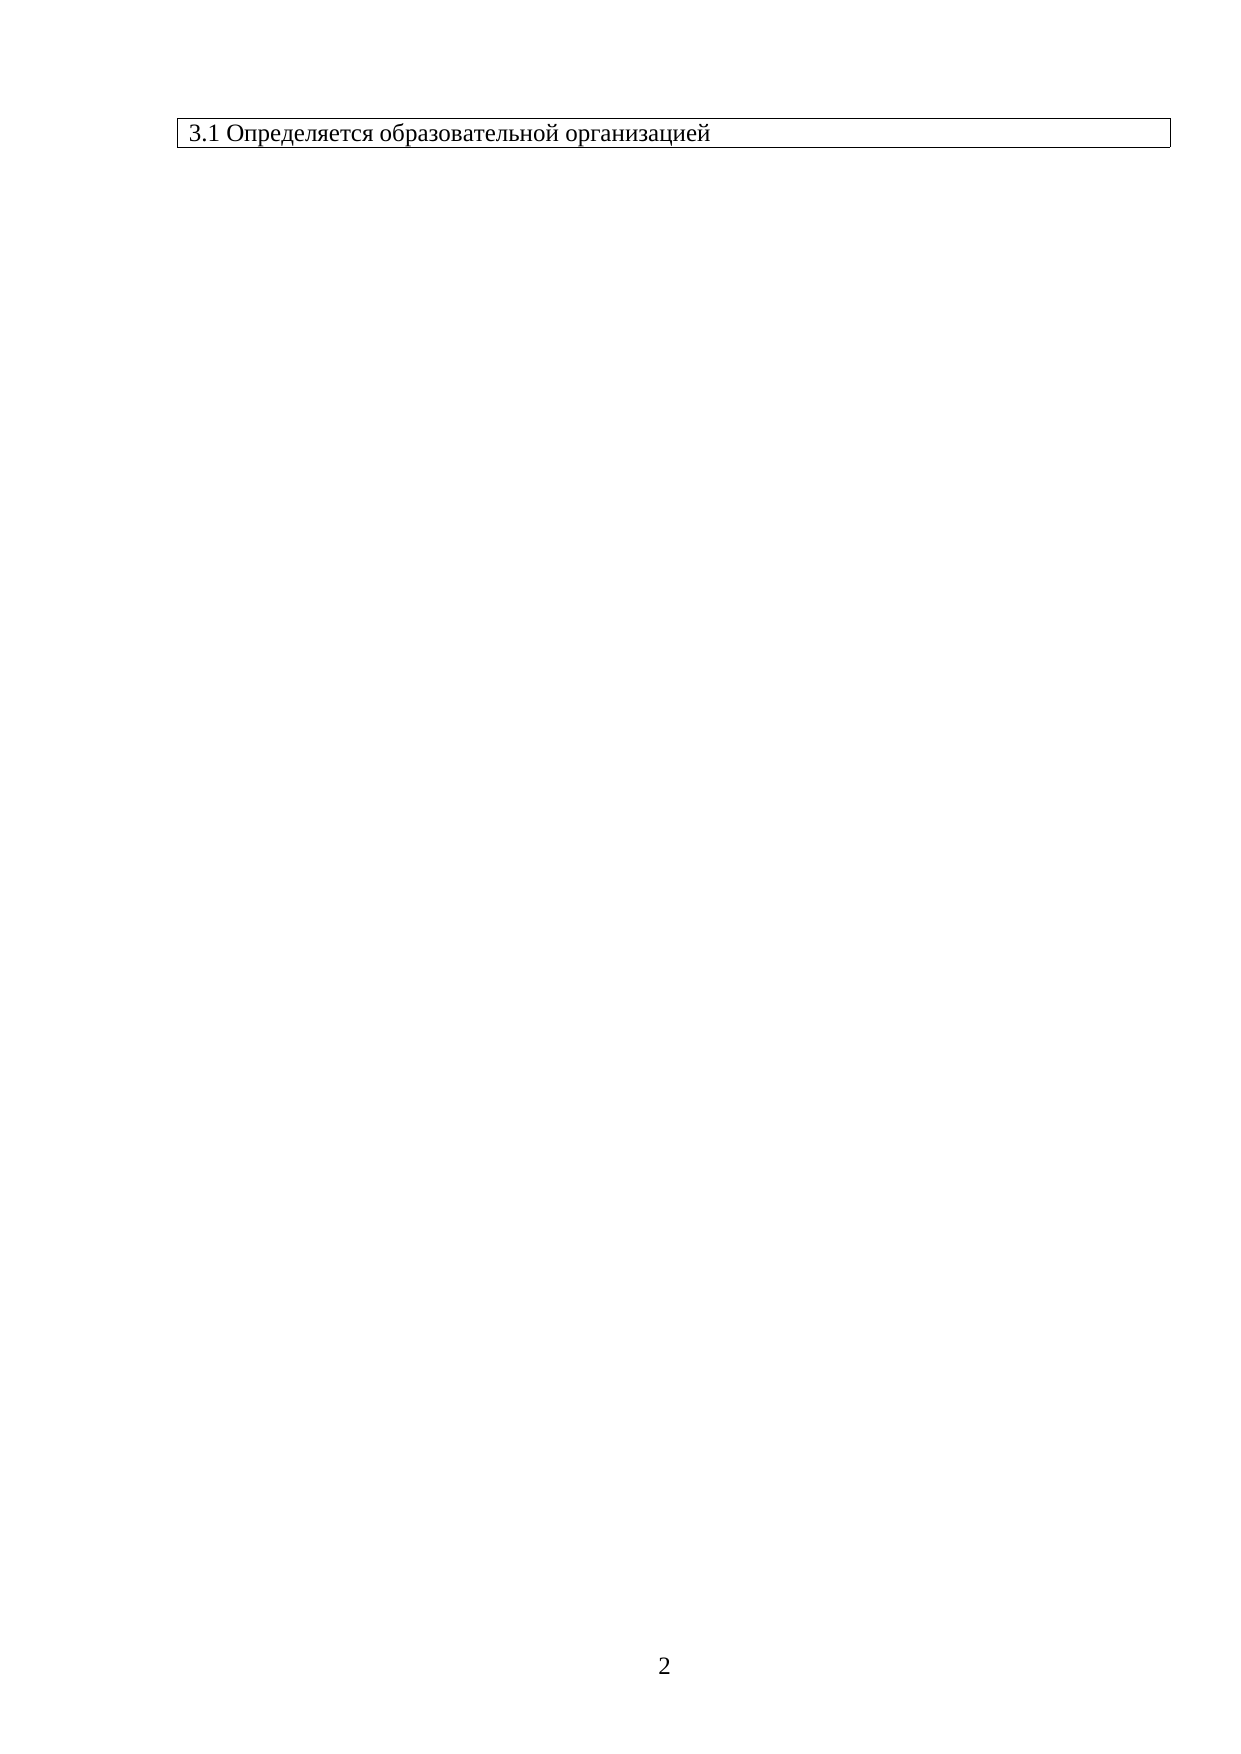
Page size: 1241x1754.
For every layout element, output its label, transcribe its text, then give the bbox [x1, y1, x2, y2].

table_cell 3.1 Определяется образовательной организацией [178, 119, 1170, 147]
